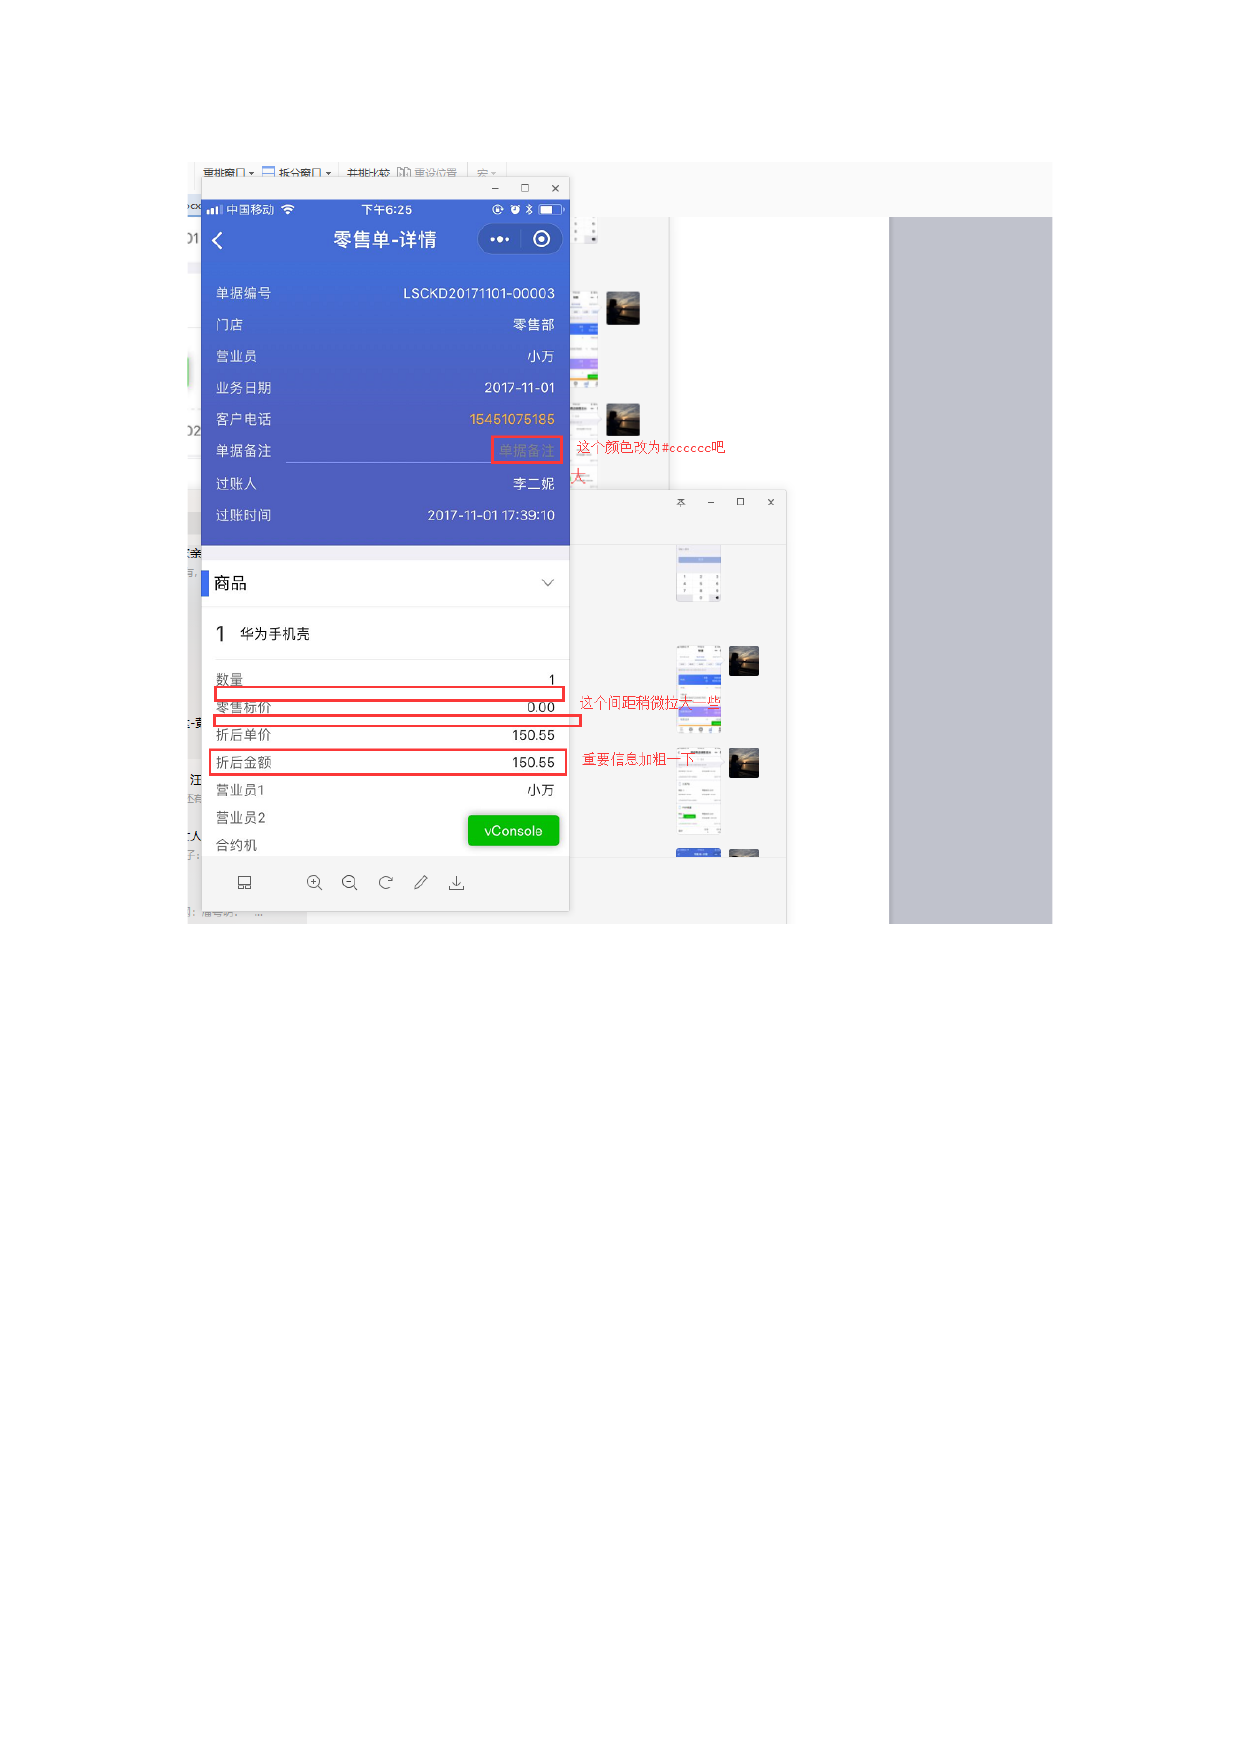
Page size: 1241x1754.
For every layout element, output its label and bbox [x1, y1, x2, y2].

picture [187, 162, 1053, 924]
